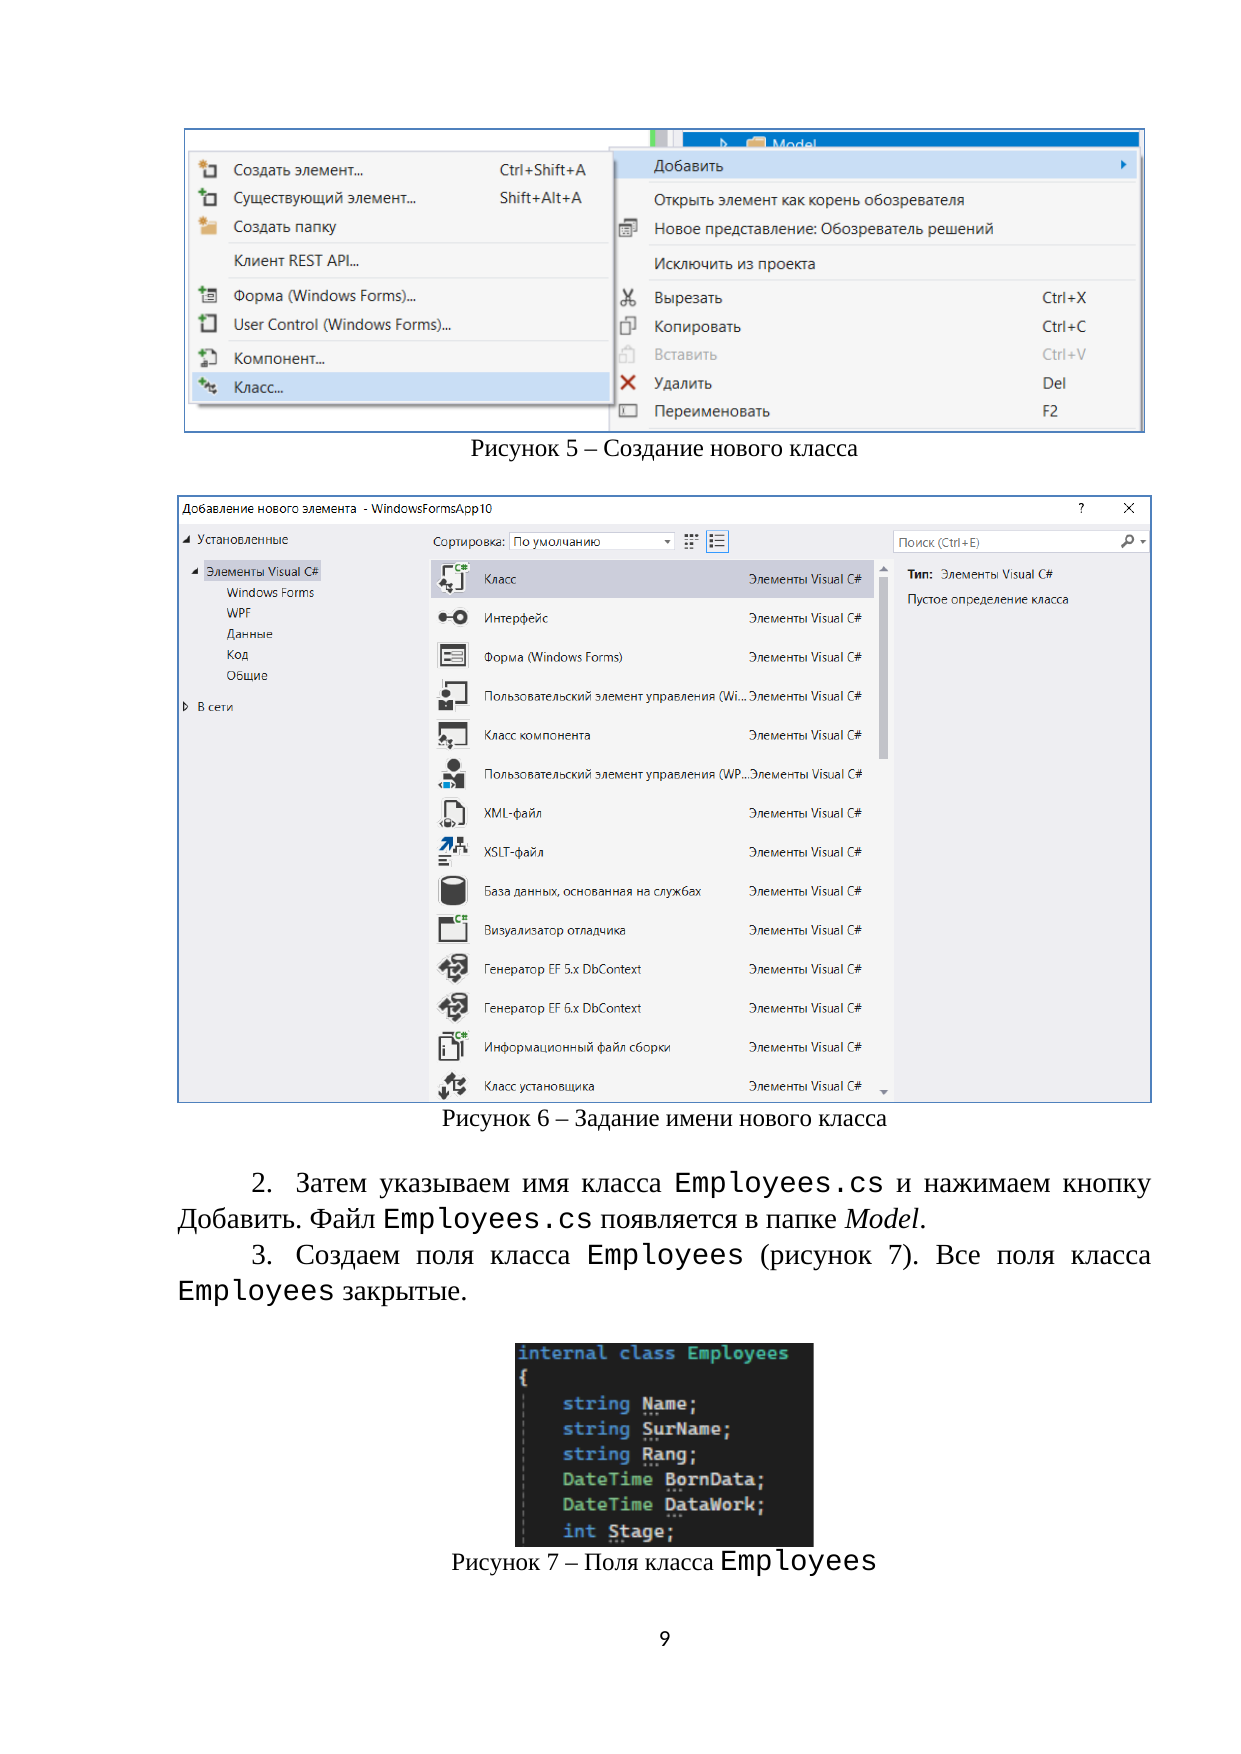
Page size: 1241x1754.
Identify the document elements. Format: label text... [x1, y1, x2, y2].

text Рисунок 5 – Создание нового класса [177, 433, 1152, 461]
picture [179, 497, 1150, 1102]
list Создаем поля класса Employees (рисунок 7). Все поля класса Employees закрытые. [177, 1237, 1152, 1309]
picture [185, 130, 1144, 431]
text Рисунок 6 – Задание имени нового класса [177, 1103, 1152, 1132]
picture [515, 1343, 814, 1547]
list Затем указываем имя класса Employees.cs и нажимаем кнопку Добавить. Файл Employees.cs появляется в папке Model. [177, 1165, 1152, 1237]
text Рисунок 7 – Поля класса Employees [177, 1546, 1152, 1579]
